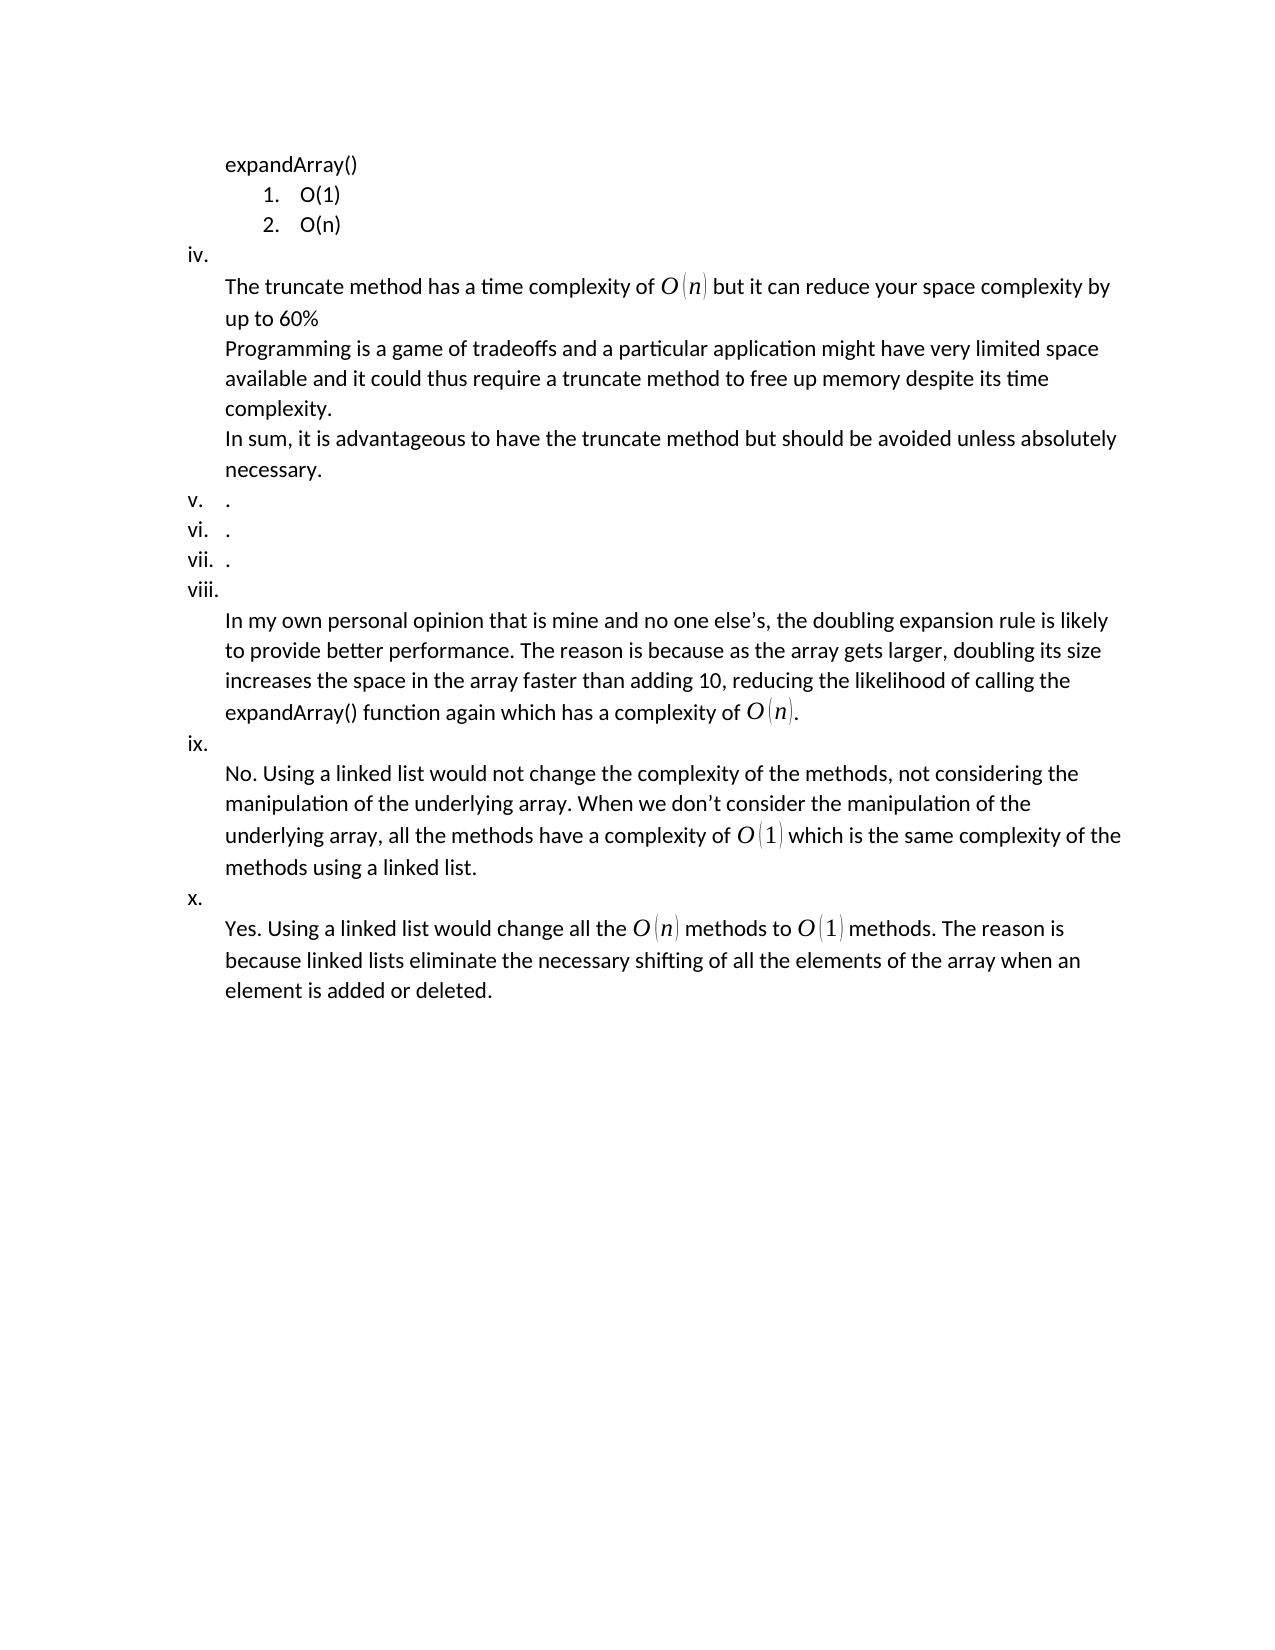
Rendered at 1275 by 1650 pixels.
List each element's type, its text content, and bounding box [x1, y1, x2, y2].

list . [187, 485, 1125, 513]
list The truncate method has a time complexity of but it can reduce your space complexity by up to 60% [225, 271, 1125, 332]
list Yes. Using a linked list would change all the methods to methods. The reason is because linked lists eliminate the necessary shifting of all the elements of the array when an element is added or deleted. [225, 913, 1125, 1004]
list No. Using a linked list would not change the complexity of the methods, not considering the manipulation of the underlying array. When we don’t consider the manipulation of the underlying array, all the methods have a complexity of which is the same complexity of the methods using a linked list. [225, 759, 1125, 881]
list In my own personal opinion that is mine and no one else’s, the doubling expansion rule is likely to provide better performance. The reason is because as the array gets larger, doubling its size increases the space in the array faster than adding 10, reducing the likelihood of calling the expandArray() function again which has a complexity of . [225, 606, 1125, 727]
list O(1) [262, 180, 1125, 208]
list . [187, 515, 1125, 543]
list . [187, 545, 1125, 573]
list expandArray() [225, 150, 1125, 178]
list O(n) [262, 210, 1125, 238]
list Programming is a game of tradeoffs and a particular application might have very limited space available and it could thus require a truncate method to free up memory despite its time complexity. [225, 334, 1125, 422]
list In sum, it is advantageous to have the truncate method but should be avoided unless absolutely necessary. [225, 424, 1125, 483]
